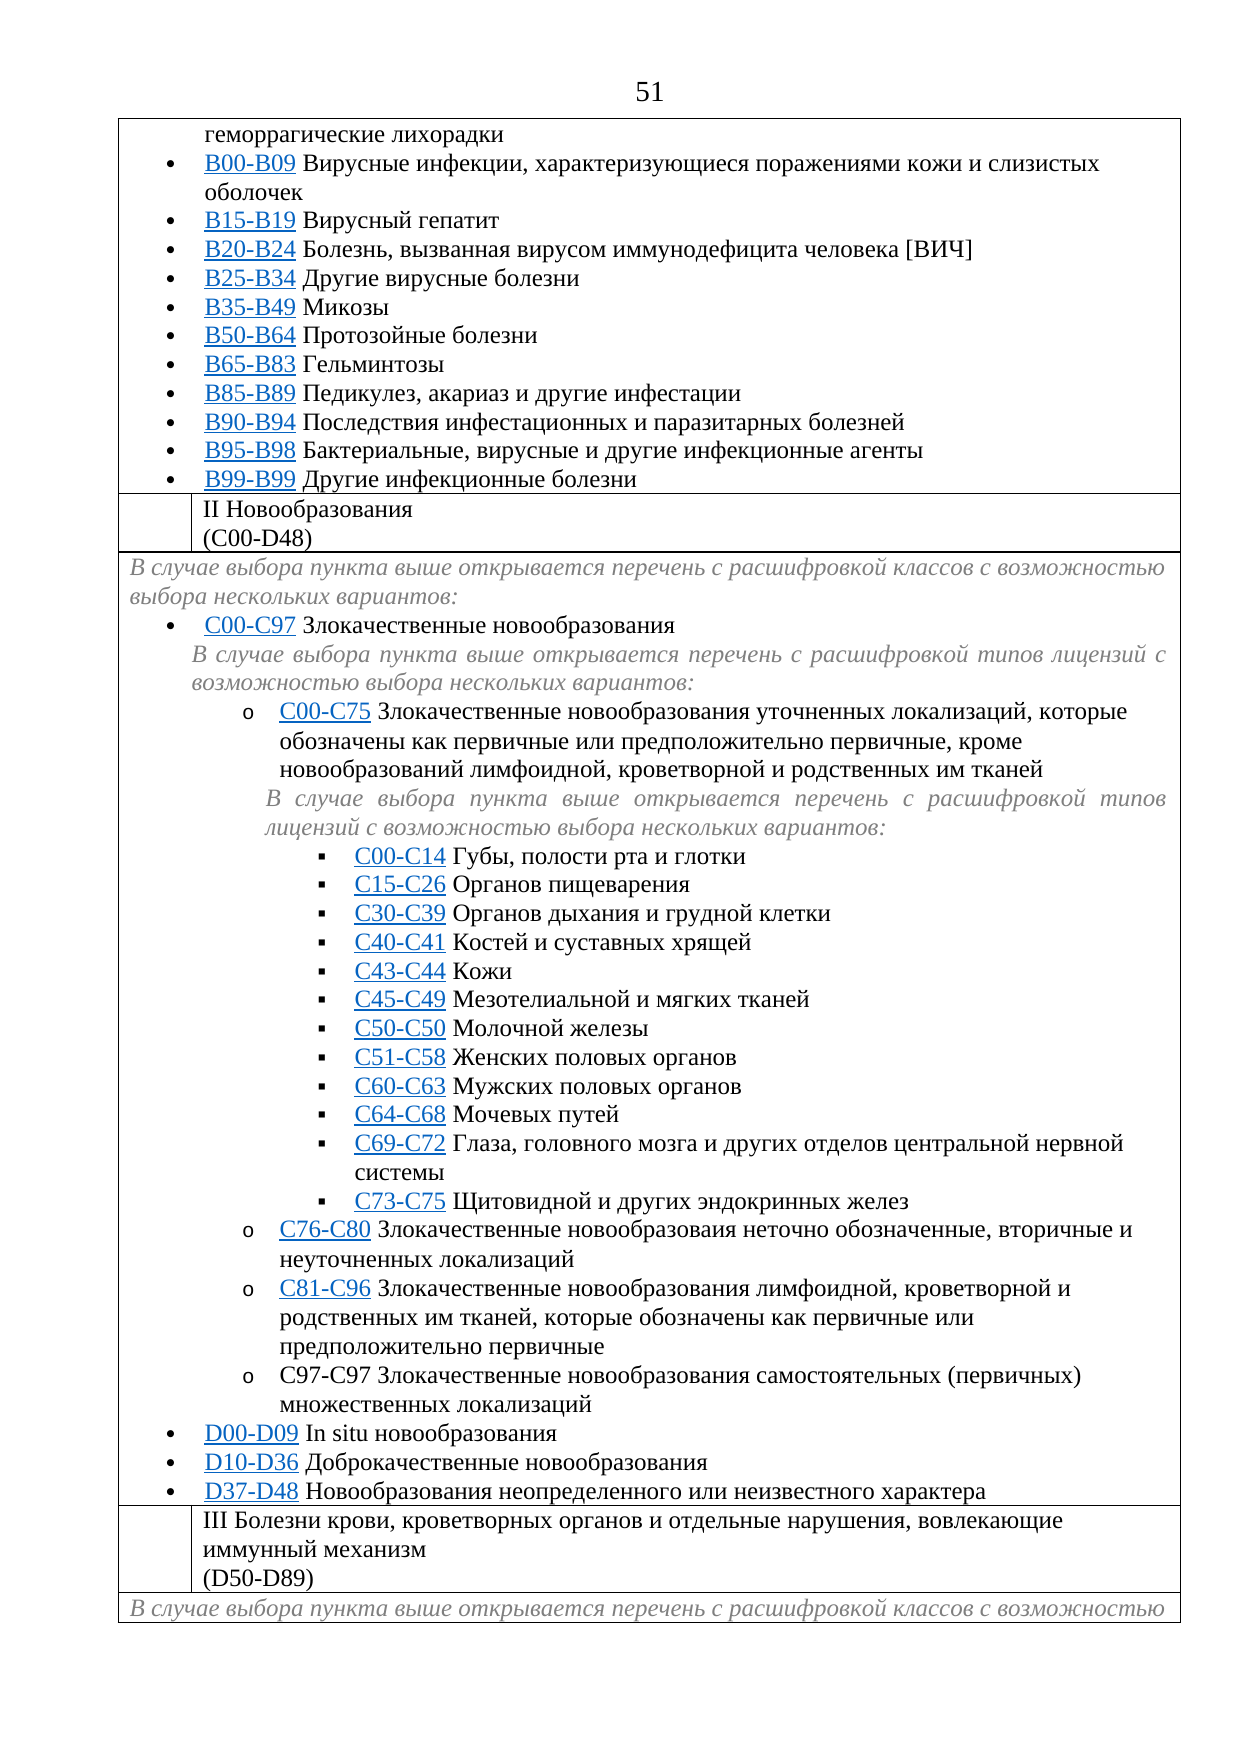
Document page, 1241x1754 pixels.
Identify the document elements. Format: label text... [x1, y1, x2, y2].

table_cell В случае выбора пункта выше открывается перечень с расшифровкой классов с возможностью выбора нескольких вариантов: C00-C97 Злокачественные новообразования В случае выбора пункта выше открывается перечень с расшифровкой типов лицензий с возможностью выбора нескольких вариантов: C00-C75 Злокачественные новообразования уточненных локализаций, которые обозначены как первичные или предположительно первичные, кроме новообразований лимфоидной, кроветворной и родственных им тканей В случае выбора пункта выше открывается перечень с расшифровкой типов лицензий с возможностью выбора нескольких вариантов: C00-C14 Губы, полости рта и глотки C15-C26 Органов пищеварения C30-C39 Органов дыхания и грудной клетки C40-C41 Костей и суставных хрящей C43-C44 Кожи C45-C49 Мезотелиальной и мягких тканей C50-C50 Молочной железы C51-C58 Женских половых органов C60-C63 Мужских половых органов C64-C68 Мочевых путей C69-C72 Глаза, головного мозга и других отделов центральной нервной системы C73-C75 Щитовидной и других эндокринных желез C76-C80 Злокачественные новообразоваия неточно обозначенные, вторичные и неуточненных локализаций C81-C96 Злокачественные новообразования лимфоидной, кроветворной и родственных им тканей, которые обозначены как первичные или предположительно первичные C97-C97 Злокачественные новообразования самостоятельных (первичных) множественных локализаций D00-D09 In situ новообразования D10-D36 Доброкачественные новообразования D37-D48 Новообразования неопределенного или неизвестного характера [119, 553, 1180, 1504]
table_cell [119, 1506, 191, 1592]
table_cell III Болезни крови, кроветворных органов и отдельные нарушения, вовлекающие иммунный механизм (D50-D89) [192, 1506, 1180, 1592]
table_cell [119, 1593, 1180, 1622]
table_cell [119, 119, 1180, 493]
table_cell II Новообразования (C00-D48) [192, 494, 1180, 551]
table_cell [119, 494, 191, 551]
